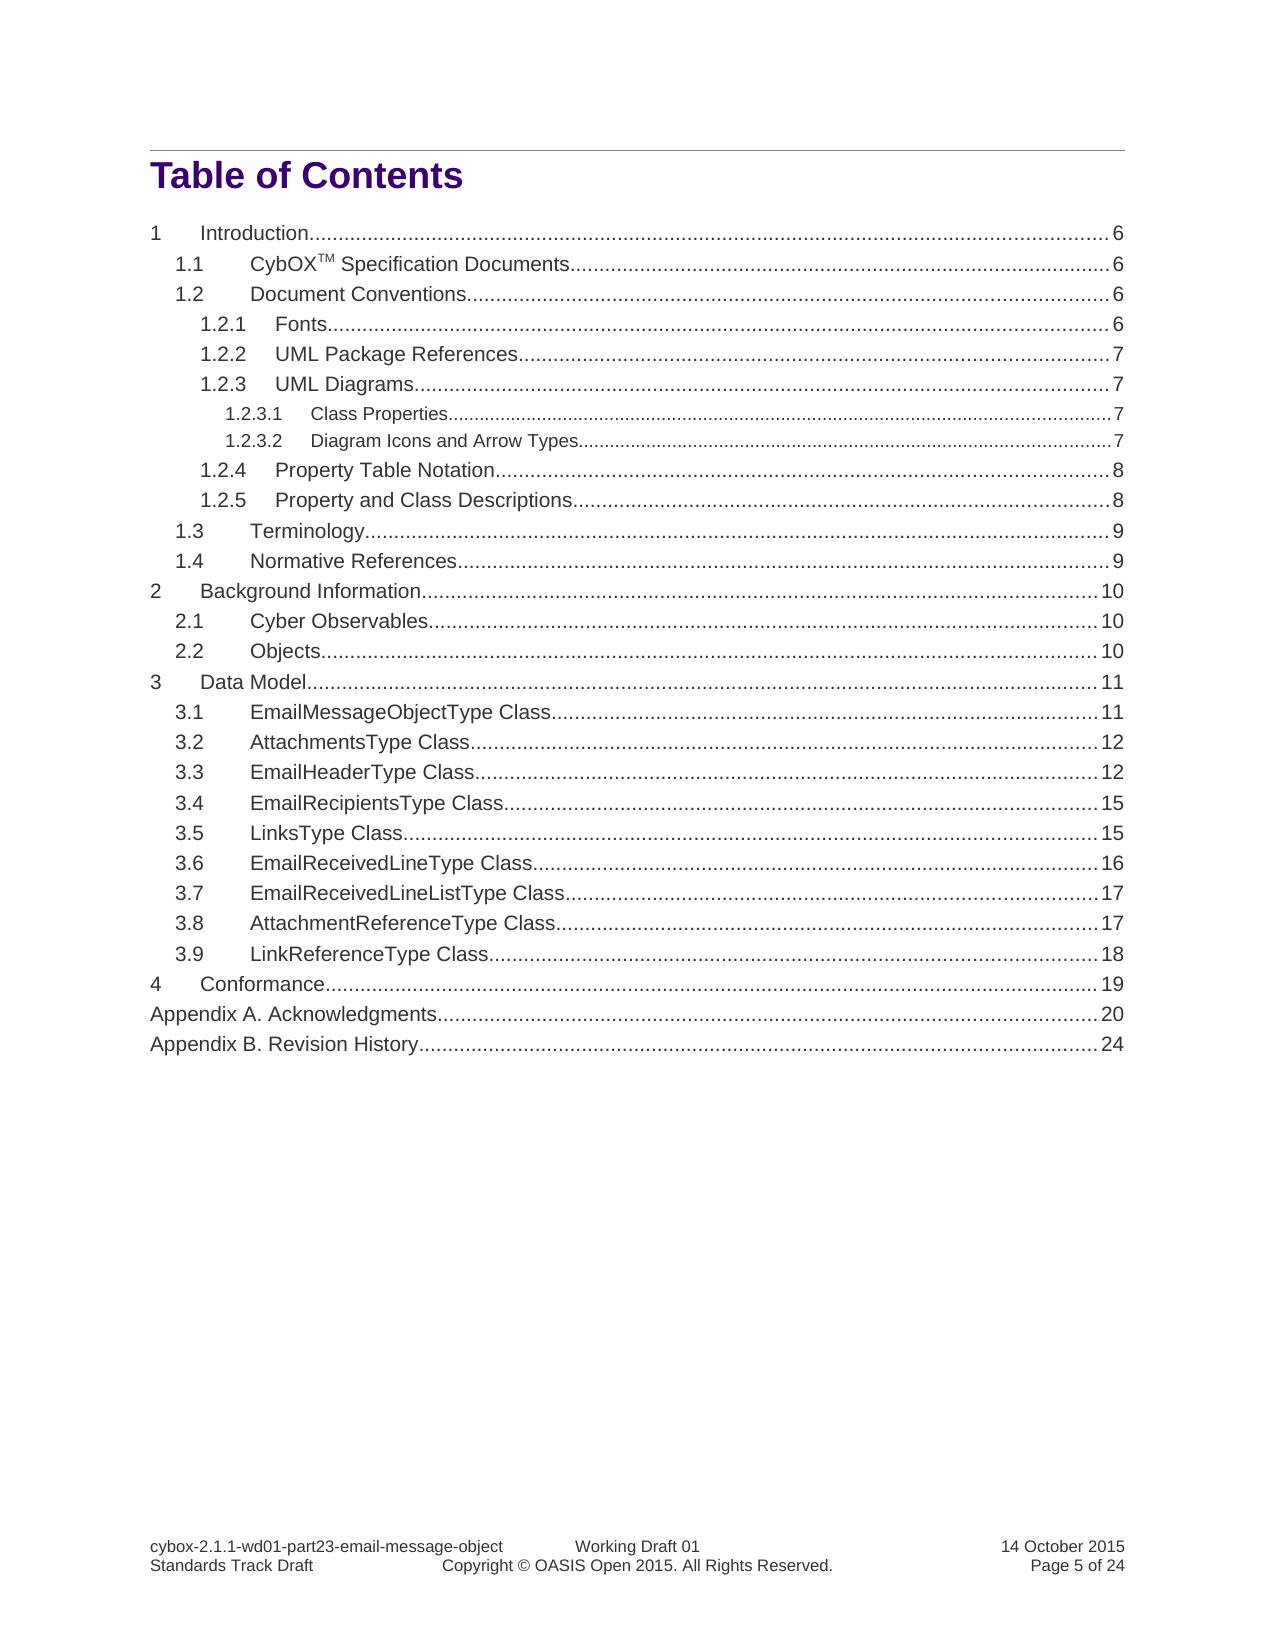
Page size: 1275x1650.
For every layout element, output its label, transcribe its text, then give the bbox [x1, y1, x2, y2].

text 3.8 AttachmentReferenceType Class 17 [175, 911, 1125, 935]
text 3.4 EmailRecipientsType Class 15 [175, 790, 1125, 814]
text 3.3 EmailHeaderType Class 12 [175, 760, 1125, 784]
text 3.2 AttachmentsType Class 12 [175, 730, 1125, 754]
text 1.2.1 Fonts 6 [200, 312, 1125, 336]
text 1.2.4 Property Table Notation 8 [200, 458, 1125, 482]
text 3 Data Model 11 [150, 669, 1125, 693]
text Appendix A. Acknowledgments 20 [150, 1002, 1125, 1026]
text 1.4 Normative References 9 [175, 549, 1125, 573]
text 4 Conformance 19 [150, 972, 1125, 996]
text 1.2.3.2 Diagram Icons and Arrow Types 7 [225, 430, 1125, 452]
text 1.2.3 UML Diagrams 7 [200, 372, 1125, 396]
text 3.6 EmailReceivedLineType Class 16 [175, 851, 1125, 875]
text 2 Background Information 10 [150, 579, 1125, 603]
text 1.2.5 Property and Class Descriptions 8 [200, 488, 1125, 512]
text 3.9 LinkReferenceType Class 18 [175, 941, 1125, 965]
text 1.1 CybOXTM Specification Documents 6 [175, 251, 1125, 275]
text 1.2 Document Conventions 6 [175, 282, 1125, 306]
text 1 Introduction 6 [150, 221, 1125, 245]
text Table of Contents [150, 151, 1125, 196]
text 2.1 Cyber Observables 10 [175, 609, 1125, 633]
text 3.7 EmailReceivedLineListType Class 17 [175, 881, 1125, 905]
text 1.2.3.1 Class Properties 7 [225, 402, 1125, 424]
text 1.3 Terminology 9 [175, 518, 1125, 542]
text Appendix B. Revision History 24 [150, 1032, 1125, 1056]
text 1.2.2 UML Package References 7 [200, 342, 1125, 366]
text 3.1 EmailMessageObjectType Class 11 [175, 700, 1125, 724]
text 3.5 LinksType Class 15 [175, 821, 1125, 844]
text 2.2 Objects 10 [175, 639, 1125, 663]
